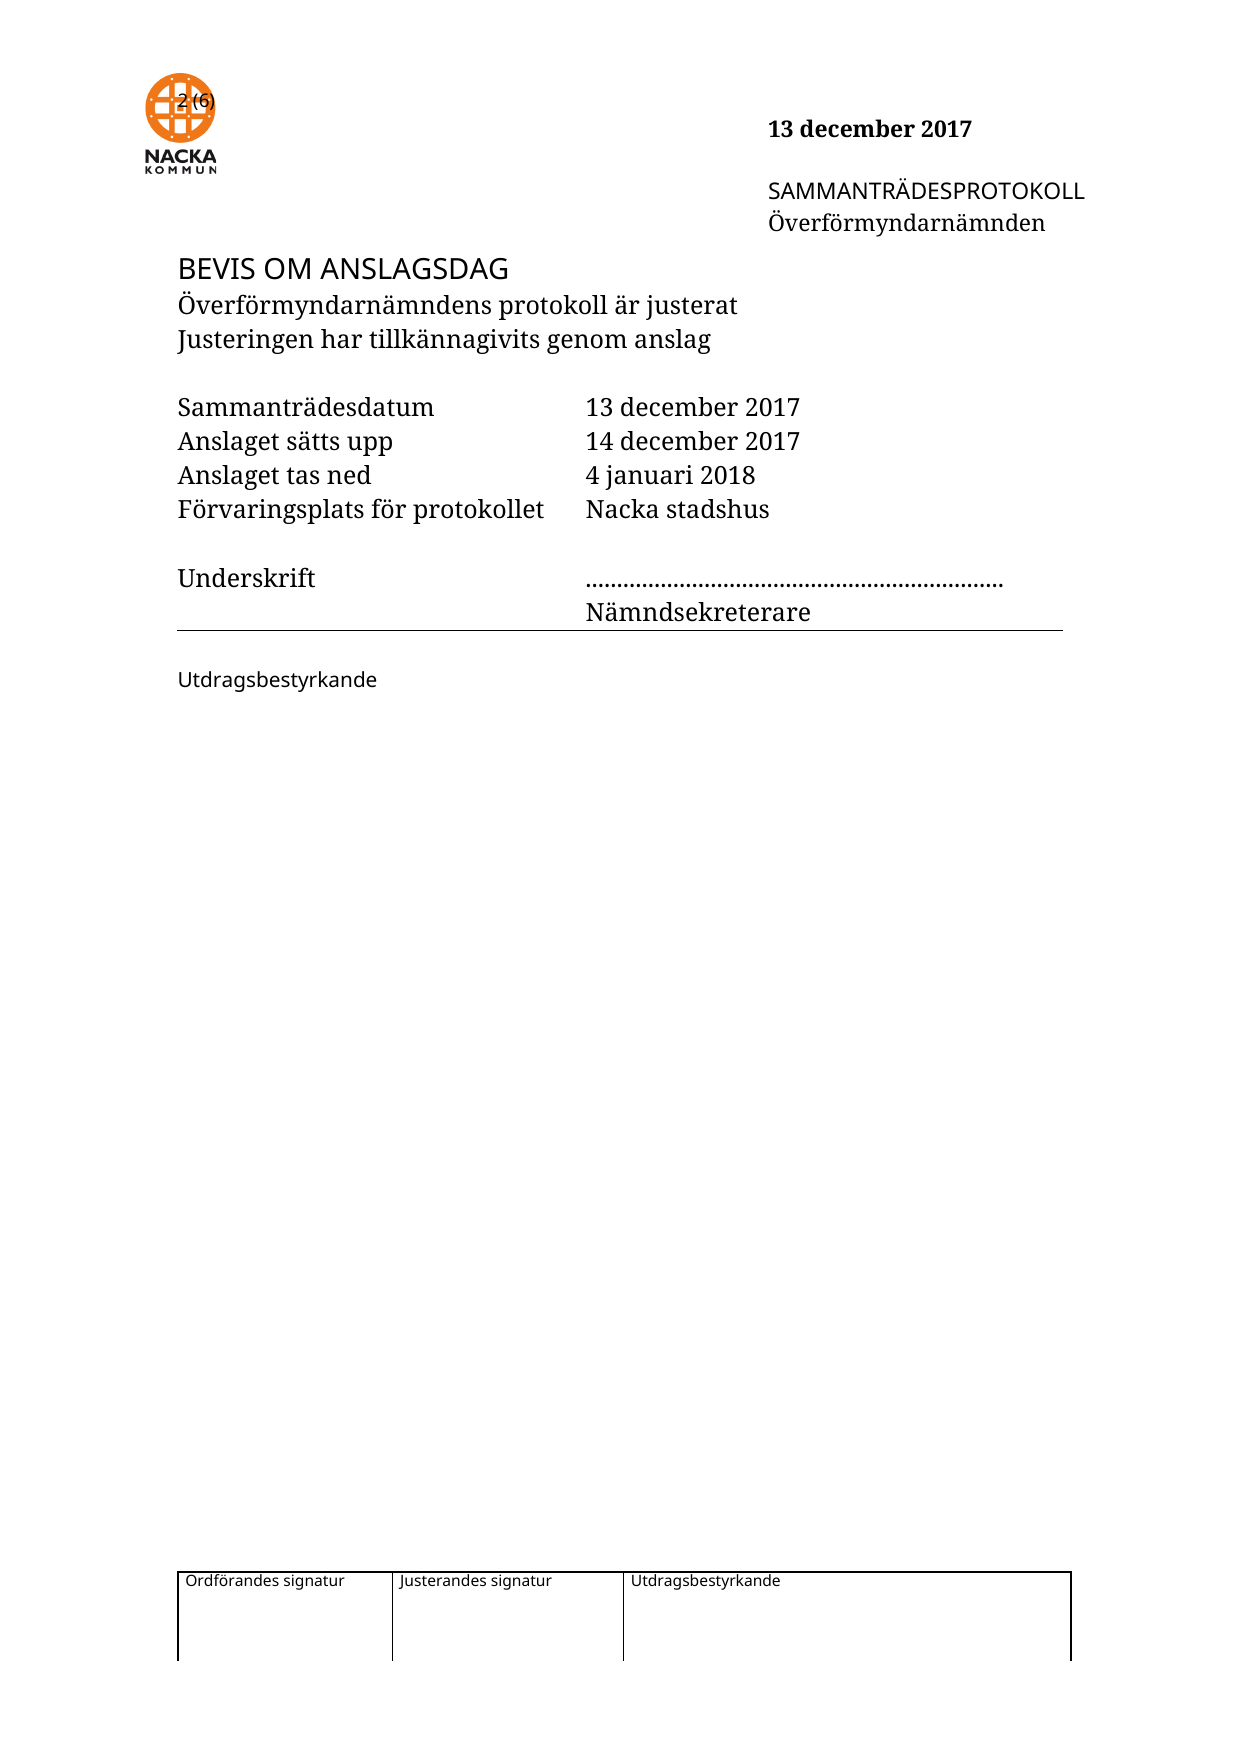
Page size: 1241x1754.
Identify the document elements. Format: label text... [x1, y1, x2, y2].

text Justeringen har tillkännagivits genom anslag [177, 322, 1063, 356]
text Sammanträdesdatum 13 december 2017 [177, 390, 1063, 424]
text Underskrift [177, 560, 1063, 594]
text Anslaget tas ned 4 januari 2018 [177, 458, 1063, 492]
text Överförmyndarnämndens protokoll är justerat [177, 288, 1063, 322]
text Förvaringsplats för protokollet Nacka stadshus [177, 492, 1063, 526]
text Anslaget sätts upp 14 december 2017 [177, 424, 1063, 458]
picture [145, 73, 217, 174]
text BEVIS OM ANSLAGSDAG [177, 248, 1063, 288]
text Utdragsbestyrkande [177, 665, 1063, 693]
text Nämndsekreterare [177, 594, 1063, 630]
